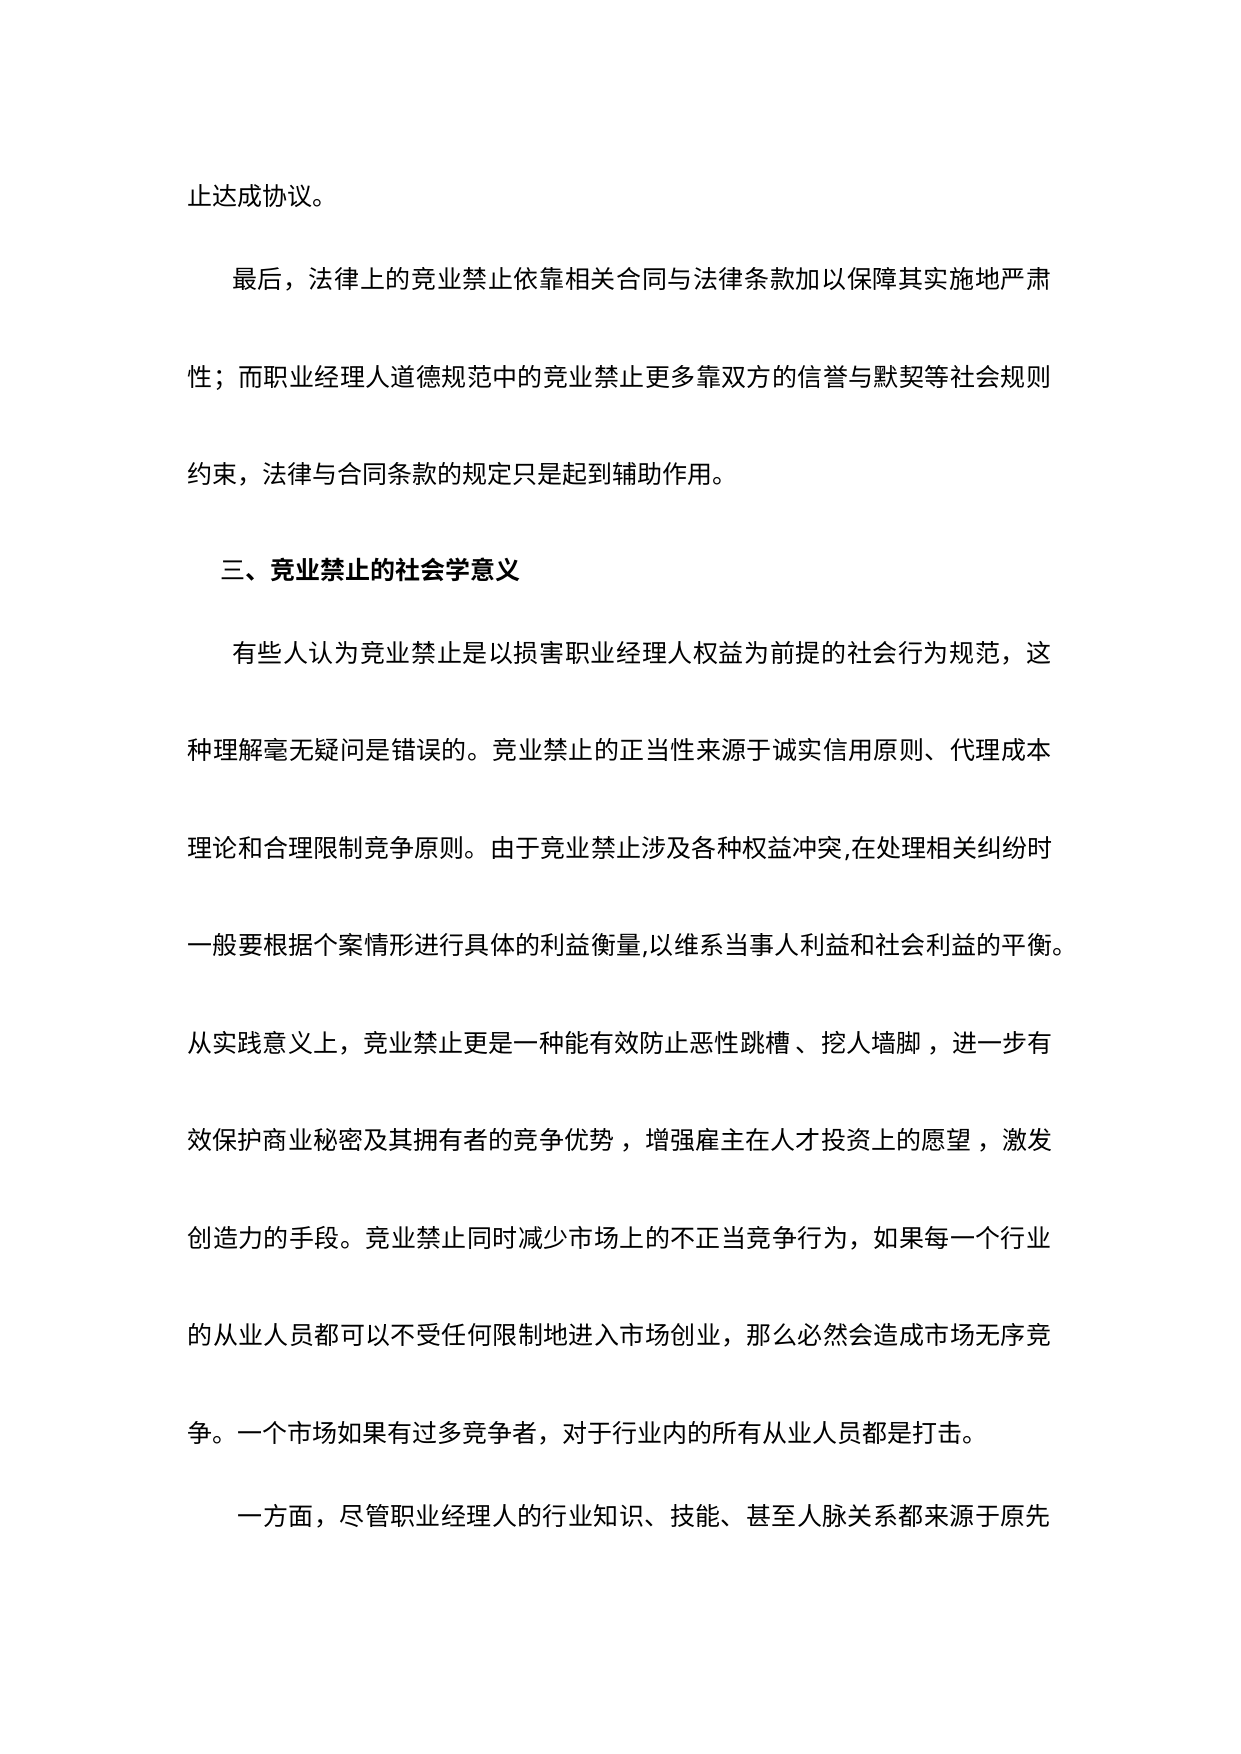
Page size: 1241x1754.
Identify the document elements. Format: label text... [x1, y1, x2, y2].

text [187, 162, 1053, 227]
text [187, 1482, 1053, 1547]
text 三、竞业禁止的社会学意义 [187, 536, 1053, 601]
text 最后，法律上的竞业禁止依靠相关合同与法律条款加以保障其实施地严肃性；而职业经理人道德规范中的竞业禁止更多靠双方的信誉与默契等社会规则约束，法律与合同条款的规定只是起到辅助作用。 [187, 245, 1053, 505]
text 有些人认为竞业禁止是以损害职业经理人权益为前提的社会行为规范，这种理解毫无疑问是错误的。竞业禁止的正当性来源于诚实信用原则、代理成本理论和合理限制竞争原则。由于竞业禁止涉及各种权益冲突,在处理相关纠纷时一般要根据个案情形进行具体的利益衡量,以维系当事人利益和社会利益的平衡。从实践意义上，竞业禁止更是一种能有效防止恶性跳槽 、挖人墙脚 ，进一步有效保护商业秘密及其拥有者的竞争优势 ，增强雇主在人才投资上的愿望 ，激发创造力的手段。竞业禁止同时减少市场上的不正当竞争行为，如果每一个行业的从业人员都可以不受任何限制地进入市场创业，那么必然会造成市场无序竞争。一个市场如果有过多竞争者，对于行业内的所有从业人员都是打击。 [187, 619, 1053, 1464]
